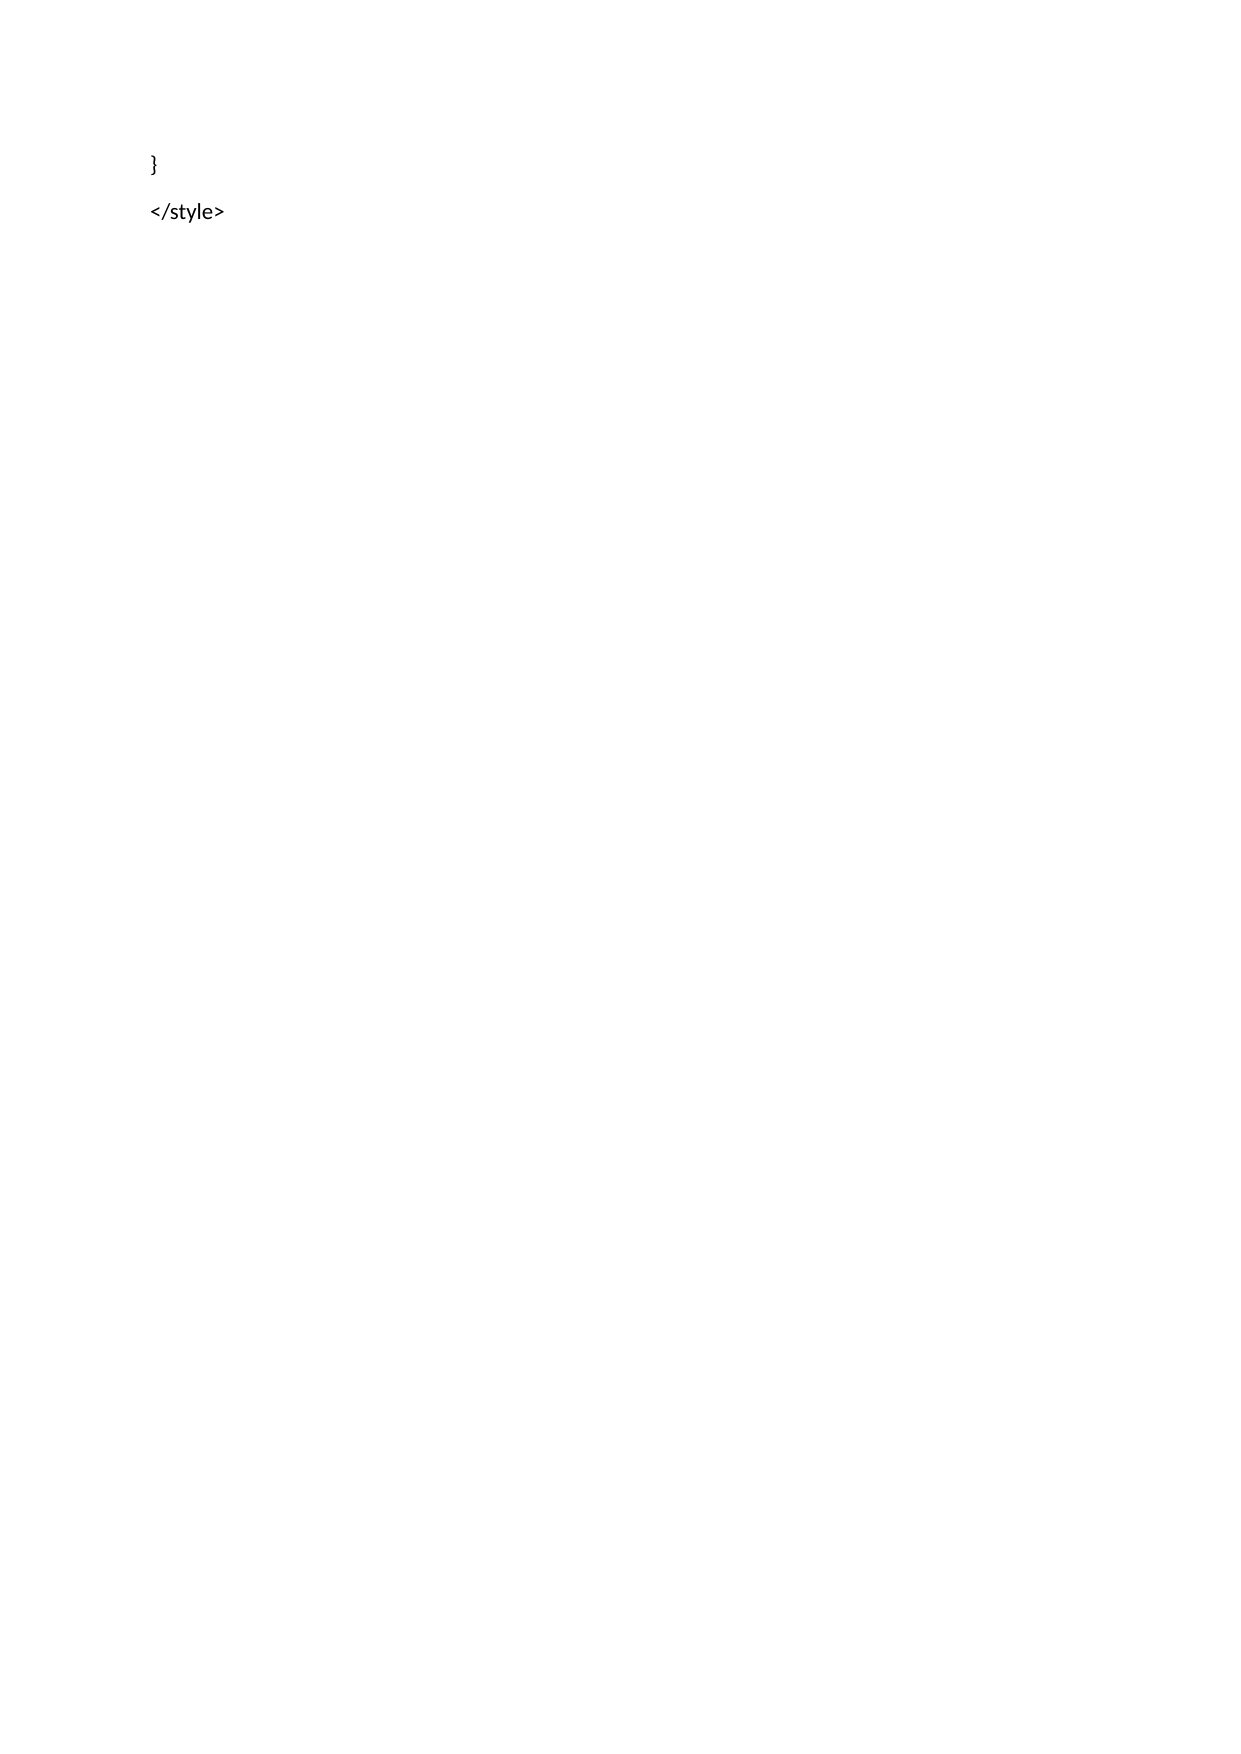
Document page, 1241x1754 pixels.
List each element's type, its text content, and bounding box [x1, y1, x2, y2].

text } [150, 150, 1090, 178]
text </style> [150, 197, 1090, 225]
